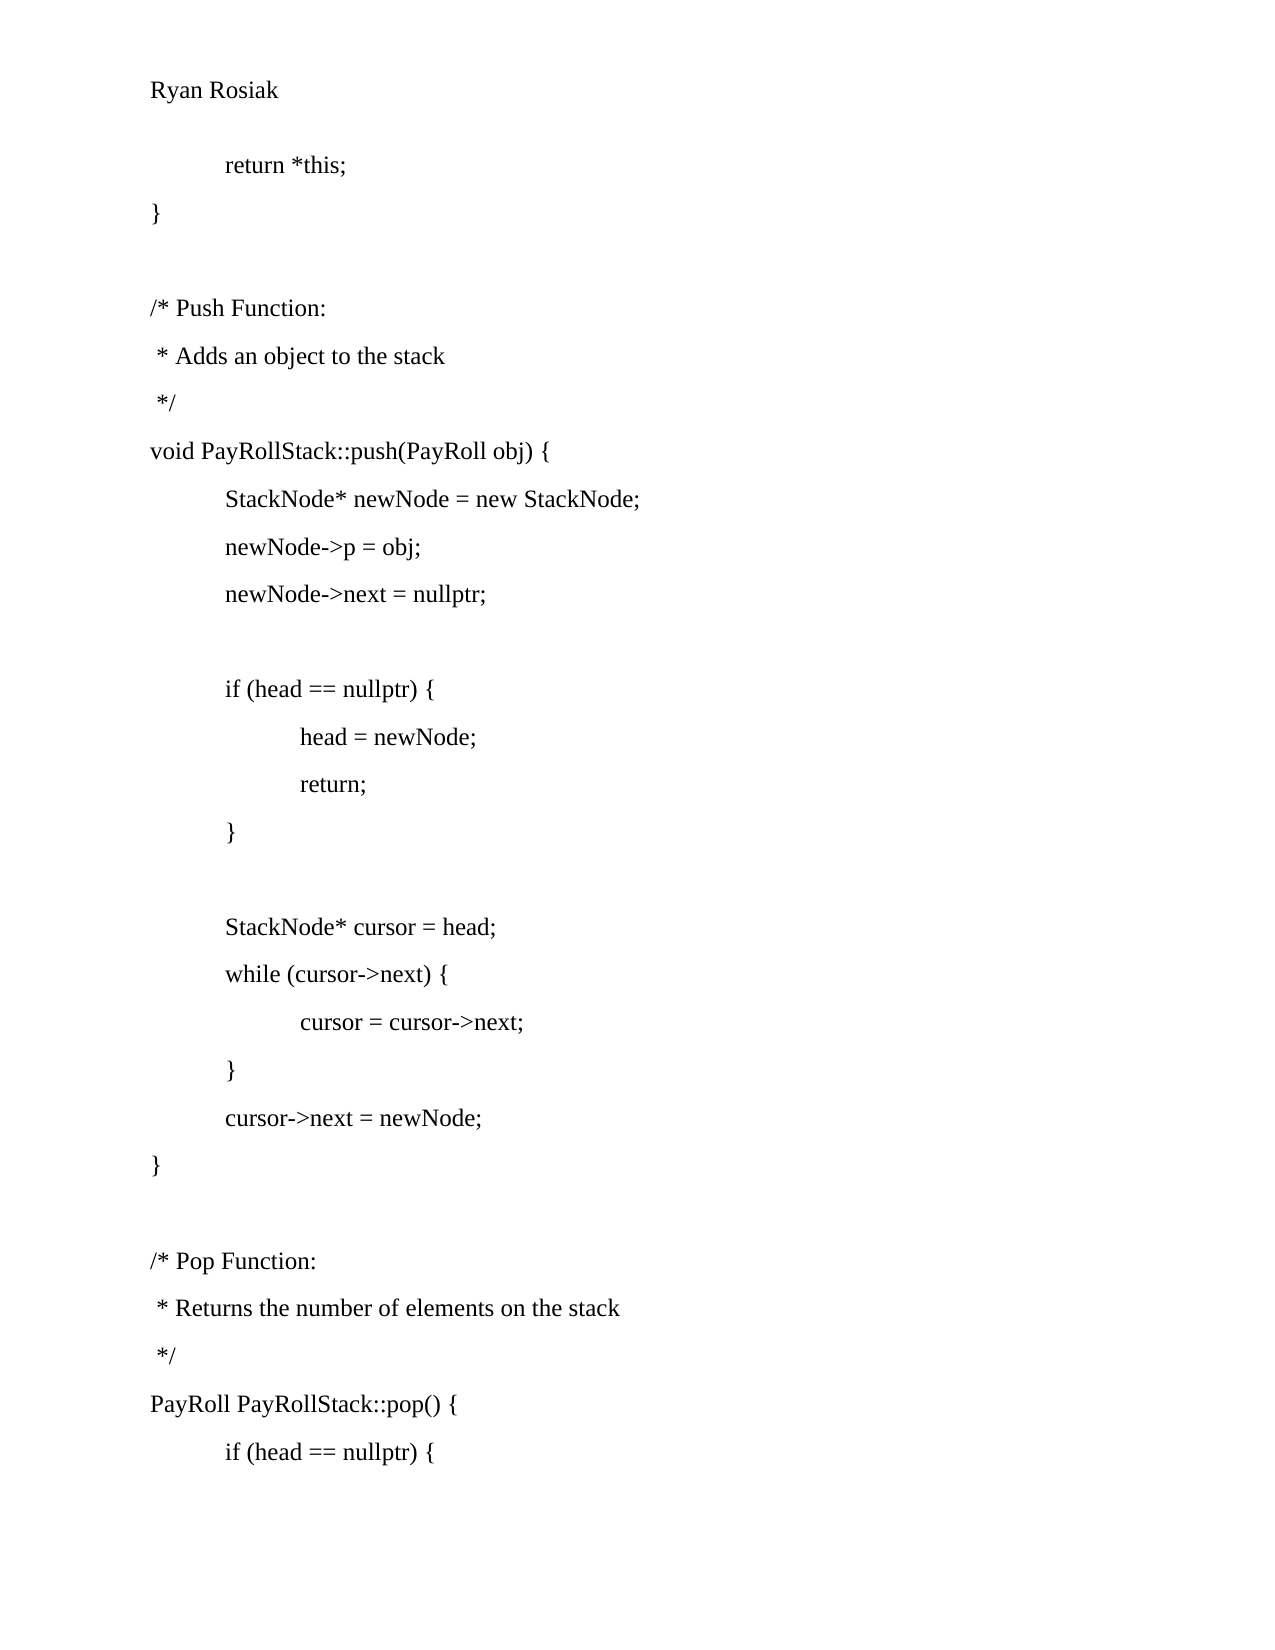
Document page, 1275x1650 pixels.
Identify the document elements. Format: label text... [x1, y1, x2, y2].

text } [150, 817, 1125, 846]
text head = newNode; [150, 722, 1125, 751]
text /* Pop Function: [150, 1246, 1125, 1274]
text while (cursor->next) { [150, 959, 1125, 988]
text newNode->p = obj; [150, 532, 1125, 560]
text return; [150, 769, 1125, 798]
text cursor = cursor->next; [150, 1007, 1125, 1036]
text return *this; [150, 150, 1125, 179]
text * Returns the number of elements on the stack [150, 1293, 1125, 1322]
text if (head == nullptr) { [150, 1437, 1125, 1465]
text } [150, 1150, 1125, 1179]
text */ [150, 388, 1125, 417]
text */ [150, 1341, 1125, 1370]
text /* Push Function: [150, 293, 1125, 322]
text } [150, 198, 1125, 226]
text cursor->next = newNode; [150, 1103, 1125, 1131]
text StackNode* cursor = head; [150, 912, 1125, 941]
text * Adds an object to the stack [150, 341, 1125, 369]
text PayRoll PayRollStack::pop() { [150, 1389, 1125, 1418]
text newNode->next = nullptr; [150, 579, 1125, 608]
text void PayRollStack::push(PayRoll obj) { [150, 436, 1125, 465]
text StackNode* newNode = new StackNode; [150, 484, 1125, 513]
text } [150, 1055, 1125, 1084]
text if (head == nullptr) { [150, 674, 1125, 703]
